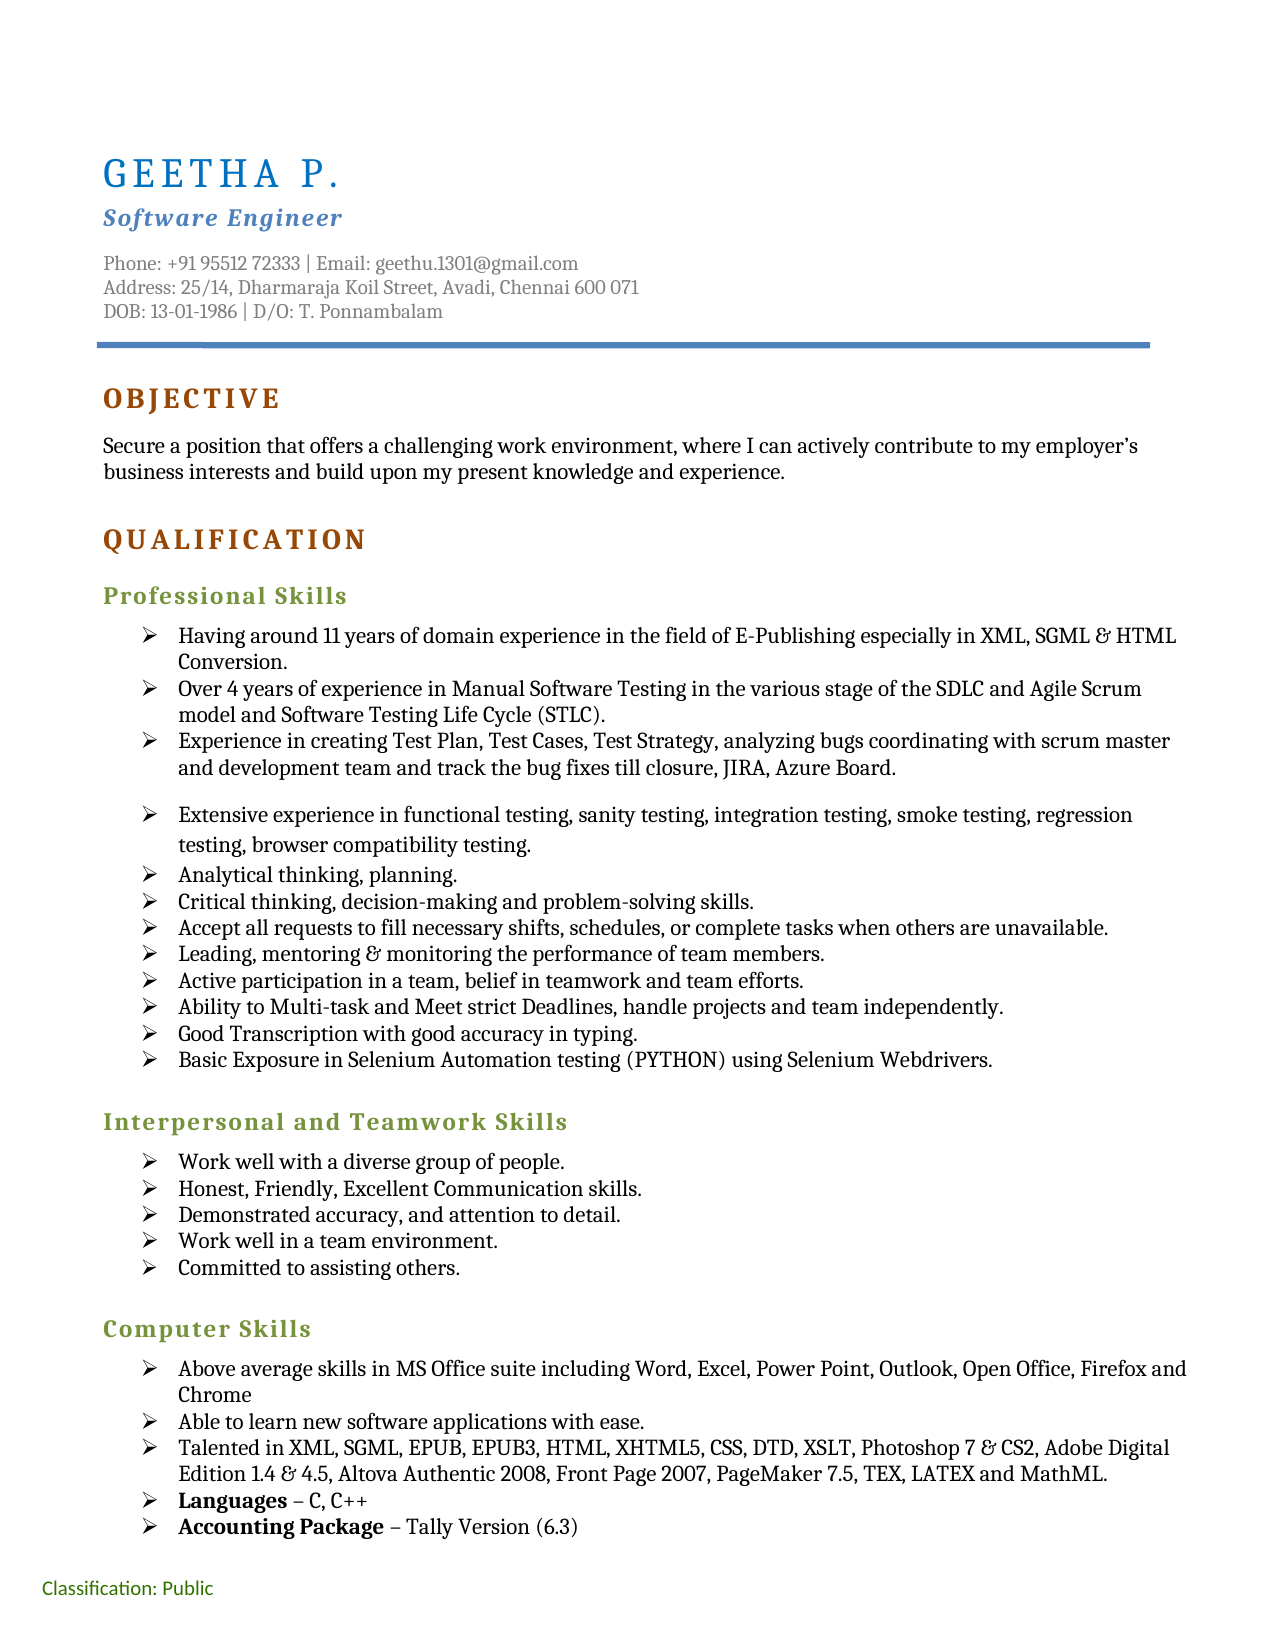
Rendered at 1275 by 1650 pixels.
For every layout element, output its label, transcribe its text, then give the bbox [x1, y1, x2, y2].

list Experience in creating Test Plan, Test Cases, Test Strategy, analyzing bugs coordinating with scrum master and development team and track the bug fixes till closure, JIRA, Azure Board. [141, 728, 1200, 781]
subtitle Professional Skills [103, 582, 1200, 610]
subtitle Computer Skills [103, 1314, 1200, 1343]
text DOB: 13-01-1986 | D/O: T. Ponnambalam [103, 299, 1200, 323]
list Honest, Friendly, Excellent Communication skills. [141, 1176, 1200, 1202]
list Ability to Multi-task and Meet strict Deadlines, handle projects and team independently. [141, 994, 1200, 1020]
text Secure a position that offers a challenging work environment, where I can actively contribute to my employer’s business interests and build upon my present knowledge and experience. [103, 433, 1200, 485]
list Accept all requests to fill necessary shifts, schedules, or complete tasks when others are unavailable. [141, 915, 1200, 941]
subtitle OBJECTIVE [103, 382, 1200, 416]
list Demonstrated accuracy, and attention to detail. [141, 1202, 1200, 1228]
subtitle Interpersonal and Teamwork Skills [103, 1108, 1200, 1137]
list Work well in a team environment. [141, 1228, 1200, 1254]
list Above average skills in MS Office suite including Word, Excel, Power Point, Outlook, Open Office, Firefox and Chrome [141, 1356, 1200, 1408]
list Having around 11 years of domain experience in the field of E-Publishing especially in XML, SGML & HTML Conversion. [141, 623, 1200, 676]
list Talented in XML, SGML, EPUB, EPUB3, HTML, XHTML5, CSS, DTD, XSLT, Photoshop 7 & CS2, Adobe Digital Edition 1.4 & 4.5, Altova Authentic 2008, Front Page 2007, PageMaker 7.5, TEX, LATEX and MathML. [141, 1435, 1200, 1487]
list Leading, mentoring & monitoring the performance of team members. [141, 941, 1200, 968]
list Languages – C, C++ [141, 1487, 1200, 1514]
list Committed to assisting others. [141, 1254, 1200, 1281]
list Over 4 years of experience in Manual Software Testing in the various stage of the SDLC and Agile Scrum model and Software Testing Life Cycle (STLC). [141, 676, 1200, 728]
list Good Transcription with good accuracy in typing. [141, 1020, 1200, 1047]
list Work well with a diverse group of people. [141, 1149, 1200, 1176]
list Able to learn new software applications with ease. [141, 1408, 1200, 1435]
subtitle Software Engineer [103, 204, 1200, 233]
list Critical thinking, decision-making and problem-solving skills. [141, 888, 1200, 915]
list Extensive experience in functional testing, sanity testing, integration testing, smoke testing, regression testing, browser compatibility testing. [141, 802, 1200, 858]
list Accounting Package – Tally Version (6.3) [141, 1514, 1200, 1540]
text Phone: +91 95512 72333 | Email: geethu.1301@gmail.com [103, 251, 1200, 275]
text Address: 25/14, Dharmaraja Koil Street, Avadi, Chennai 600 071 [103, 275, 1200, 299]
title GEETHA P. [103, 150, 1200, 198]
list Basic Exposure in Selenium Automation testing (PYTHON) using Selenium Webdrivers. [141, 1047, 1200, 1073]
subtitle QUALIFICATION [103, 523, 1200, 556]
list Active participation in a team, belief in teamwork and team efforts. [141, 968, 1200, 994]
list Analytical thinking, planning. [141, 862, 1200, 888]
